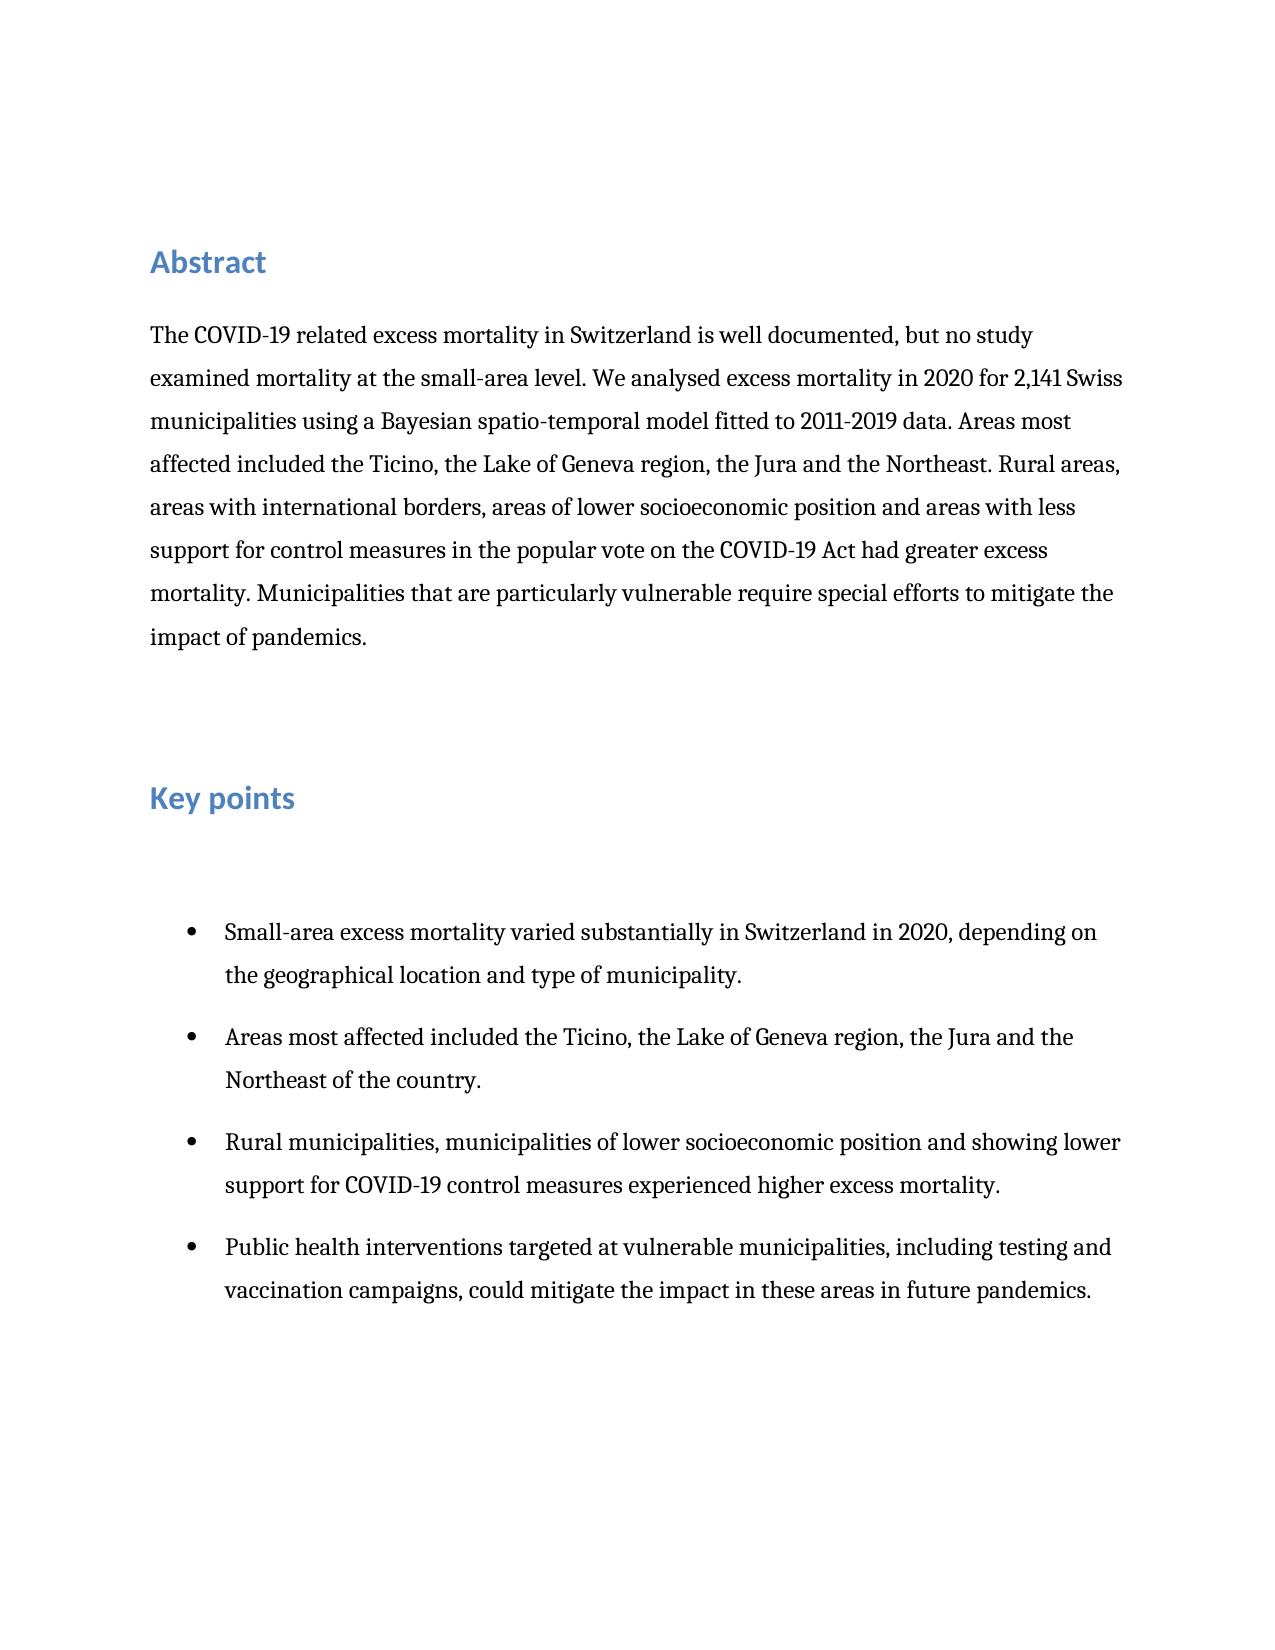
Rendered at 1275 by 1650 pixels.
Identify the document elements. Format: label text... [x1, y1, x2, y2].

list Public health interventions targeted at vulnerable municipalities, including testing and vaccination campaigns, could mitigate the impact in these areas in future pandemics. [187, 1233, 1125, 1305]
list Areas most affected included the Ticino, the Lake of Geneva region, the Jura and the Northeast of the country. [187, 1023, 1125, 1095]
list Small-area excess mortality varied substantially in Switzerland in 2020, depending on the geographical location and type of municipality. [187, 918, 1125, 990]
text The COVID-19 related excess mortality in Switzerland is well documented, but no study examined mortality at the small-area level. We analysed excess mortality in 2020 for 2,141 Swiss municipalities using a Bayesian spatio-temporal model fitted to 2011-2019 data. Areas most affected included the Ticino, the Lake of Geneva region, the Jura and the Northeast. Rural areas, areas with international borders, areas of lower socioeconomic position and areas with less support for control measures in the popular vote on the COVID-19 Act had greater excess mortality. Municipalities that are particularly vulnerable require special efforts to mitigate the impact of pandemics. [150, 321, 1125, 651]
subtitle Abstract [150, 241, 1125, 281]
subtitle Key points [150, 777, 1125, 879]
list Rural municipalities, municipalities of lower socioeconomic position and showing lower support for COVID-19 control measures experienced higher excess mortality. [187, 1128, 1125, 1200]
